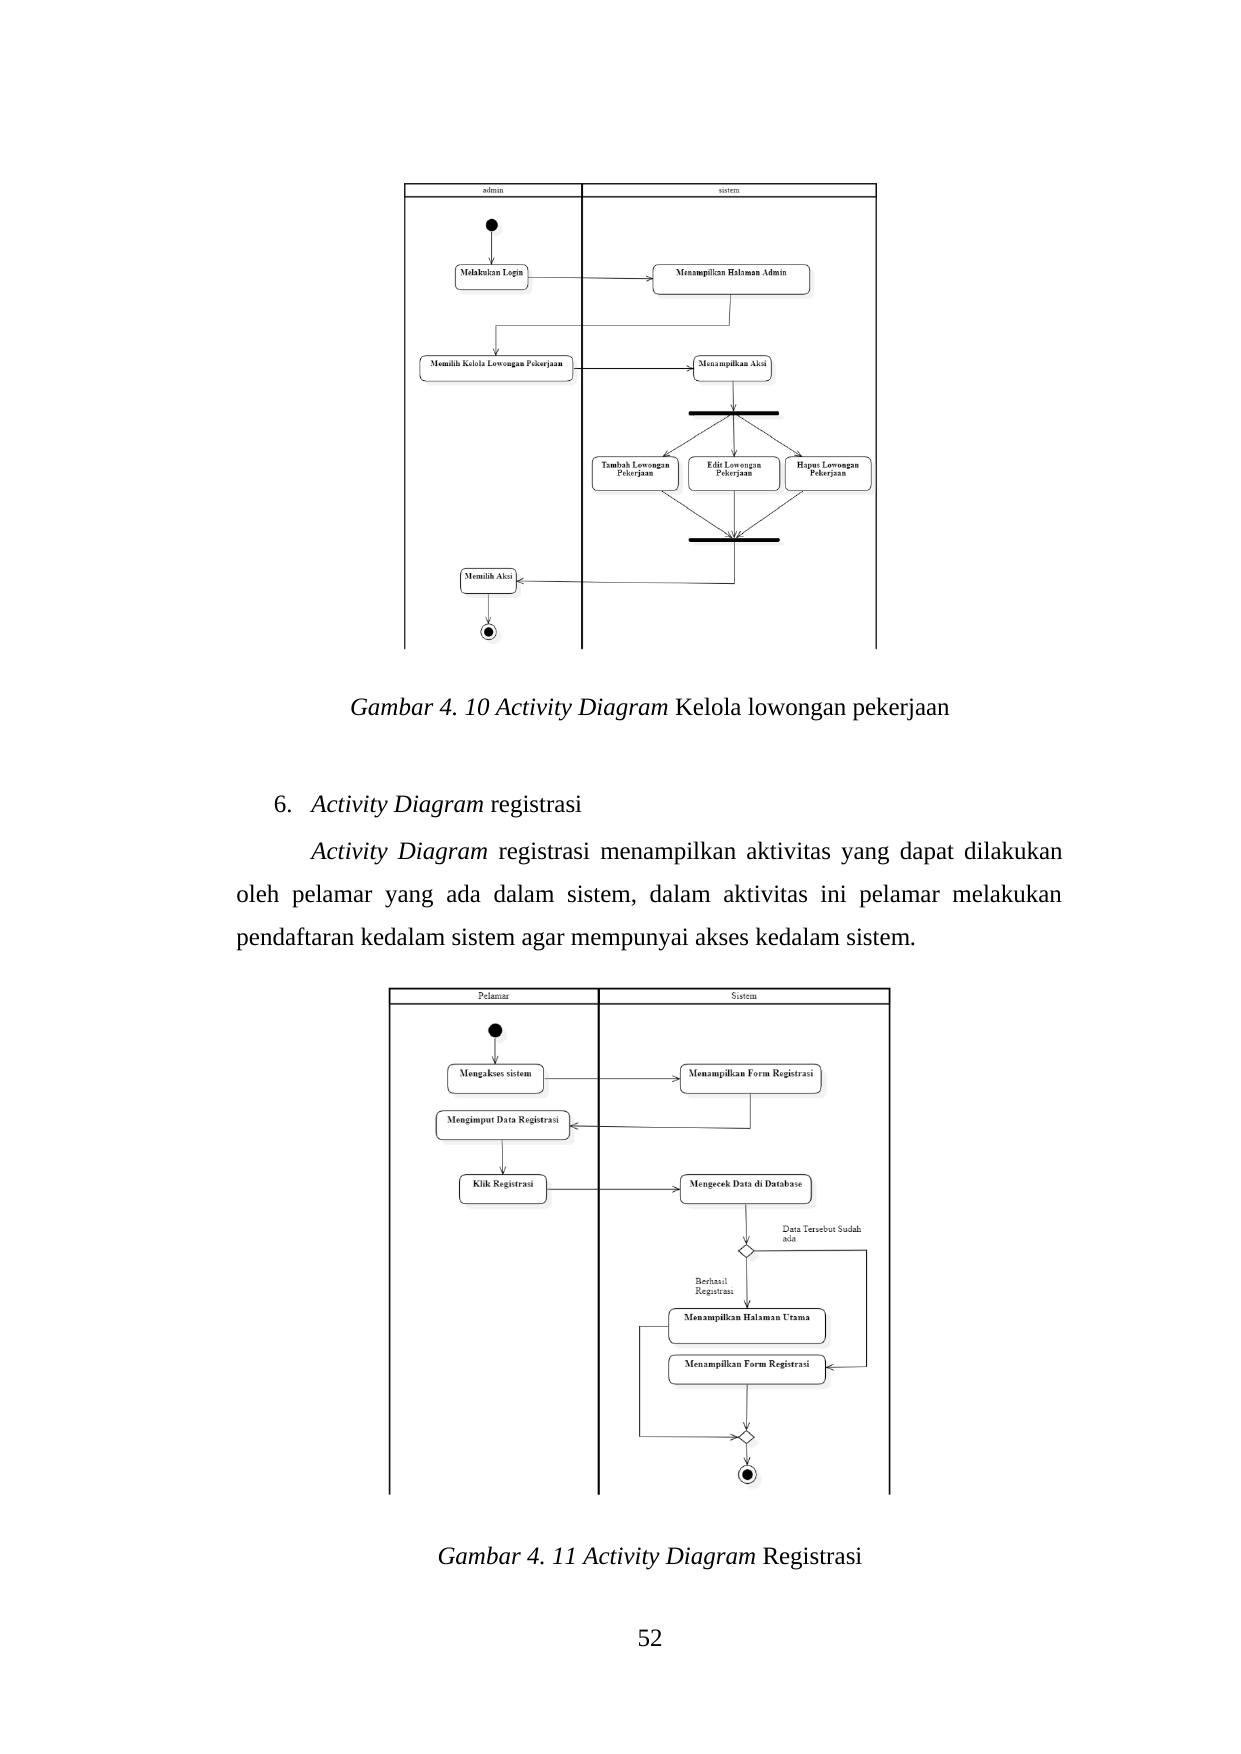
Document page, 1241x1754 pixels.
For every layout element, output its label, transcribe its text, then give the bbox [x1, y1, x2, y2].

picture [398, 177, 901, 674]
text Gambar 4. 11 Activity Diagram Registrasi [236, 1541, 1063, 1570]
text Activity Diagram registrasi menampilkan aktivitas yang dapat dilakukan oleh pelamar yang ada dalam sistem, dalam aktivitas ini pelamar melakukan pendaftaran kedalam sistem agar mempunyai akses kedalam sistem. [236, 836, 1063, 951]
picture [382, 981, 918, 1523]
list Activity Diagram registrasi [274, 789, 1063, 817]
text Gambar 4. 10 Activity Diagram Kelola lowongan pekerjaan [236, 692, 1063, 721]
